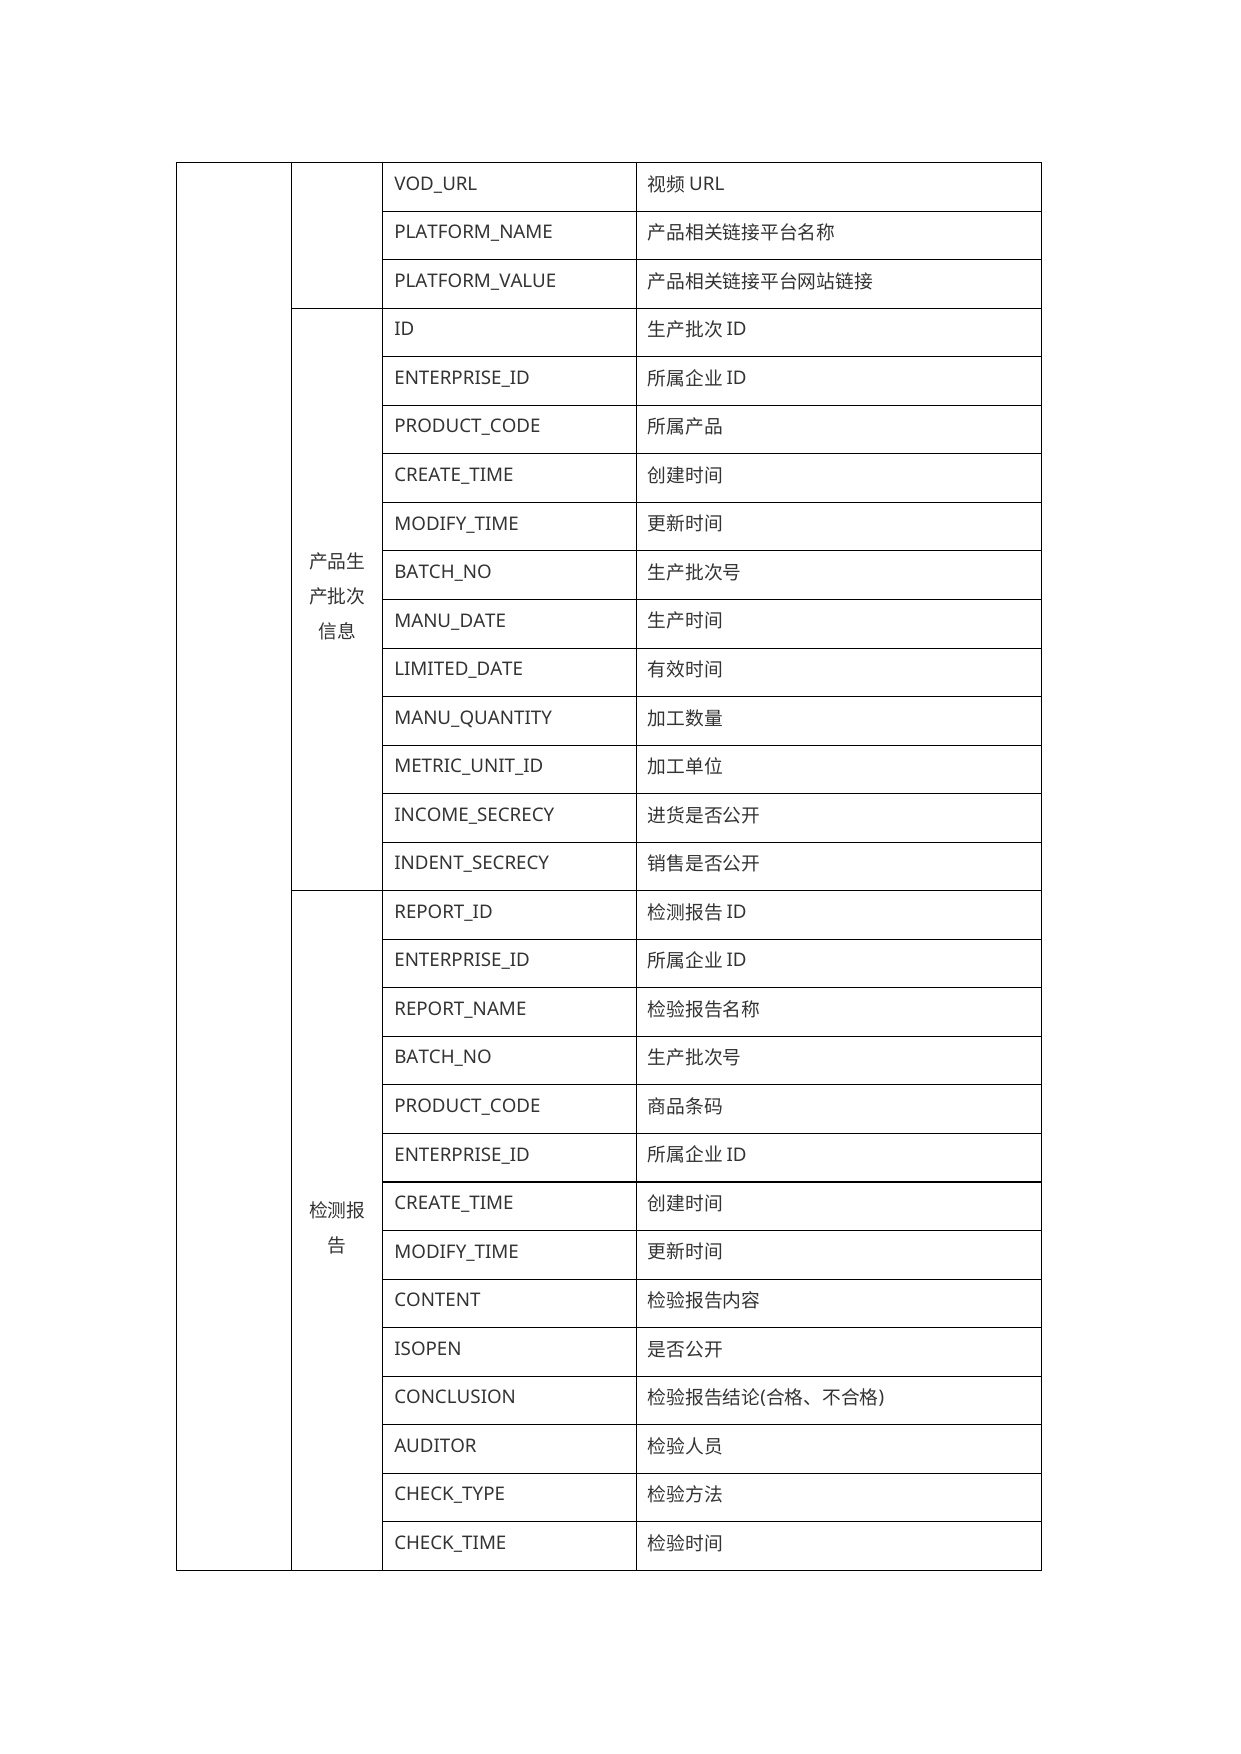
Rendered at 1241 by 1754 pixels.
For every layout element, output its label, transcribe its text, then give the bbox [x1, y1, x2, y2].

table_cell 所属产品 [637, 406, 1041, 453]
table_cell CHECK_TIME [383, 1522, 636, 1570]
table_cell CREATE_TIME [383, 454, 636, 502]
table_cell 检测报告 [292, 891, 382, 1570]
table_cell VOD_URL [383, 163, 636, 211]
table_cell PRODUCT_CODE [383, 406, 636, 453]
table_cell PRODUCT_CODE [383, 1085, 636, 1133]
table_cell 检验人员 [637, 1425, 1041, 1473]
table_cell INCOME_SECRECY [383, 794, 636, 842]
table_cell BATCH_NO [383, 551, 636, 599]
table_cell 商品条码 [637, 1085, 1041, 1133]
table_cell PLATFORM_VALUE [383, 260, 636, 308]
table_cell 检验方法 [637, 1474, 1041, 1521]
table_cell LIMITED_DATE [383, 649, 636, 696]
table_cell ENTERPRISE_ID [383, 1134, 636, 1181]
table_cell CONTENT [383, 1280, 636, 1327]
table_cell 视频URL [637, 163, 1041, 211]
table_cell 检验报告名称 [637, 988, 1041, 1036]
table_cell ENTERPRISE_ID [383, 357, 636, 405]
table_cell ISOPEN [383, 1328, 636, 1376]
table_cell 销售是否公开 [637, 843, 1041, 890]
table_cell MANU_DATE [383, 600, 636, 647]
table_cell 所属企业ID [637, 357, 1041, 405]
table_cell 产品生产批次信息 [292, 309, 382, 890]
table_cell ENTERPRISE_ID [383, 940, 636, 987]
table_cell MANU_QUANTITY [383, 697, 636, 744]
table_cell 检验报告结论(合格、不合格) [637, 1377, 1041, 1424]
table_cell 创建时间 [637, 454, 1041, 502]
table_cell 产品相关链接平台网站链接 [637, 260, 1041, 308]
table_cell INDENT_SECRECY [383, 843, 636, 890]
table_cell 创建时间 [637, 1183, 1041, 1230]
table_cell 生产批次号 [637, 551, 1041, 599]
table_cell ID [383, 309, 636, 356]
table_cell MODIFY_TIME [383, 503, 636, 550]
table_cell 检验时间 [637, 1522, 1041, 1570]
table_cell 进货是否公开 [637, 794, 1041, 842]
table_cell MODIFY_TIME [383, 1231, 636, 1278]
table_cell 是否公开 [637, 1328, 1041, 1376]
table_cell 更新时间 [637, 503, 1041, 550]
table_cell 加工数量 [637, 697, 1041, 744]
table_cell AUDITOR [383, 1425, 636, 1473]
table_cell 所属企业ID [637, 940, 1041, 987]
table_cell 检验报告内容 [637, 1280, 1041, 1327]
table_cell 加工单位 [637, 746, 1041, 793]
table_cell 产品相关链接平台名称 [637, 212, 1041, 259]
table_cell REPORT_ID [383, 891, 636, 939]
table_cell 生产时间 [637, 600, 1041, 647]
table_cell 生产批次ID [637, 309, 1041, 356]
table_cell 有效时间 [637, 649, 1041, 696]
table_cell 更新时间 [637, 1231, 1041, 1278]
table_cell CHECK_TYPE [383, 1474, 636, 1521]
table_cell CONCLUSION [383, 1377, 636, 1424]
table_cell REPORT_NAME [383, 988, 636, 1036]
table_cell METRIC_UNIT_ID [383, 746, 636, 793]
table_cell 所属企业ID [637, 1134, 1041, 1181]
table_cell 生产批次号 [637, 1037, 1041, 1084]
table_cell CREATE_TIME [383, 1183, 636, 1230]
table_cell PLATFORM_NAME [383, 212, 636, 259]
table_cell BATCH_NO [383, 1037, 636, 1084]
table_cell 检测报告ID [637, 891, 1041, 939]
